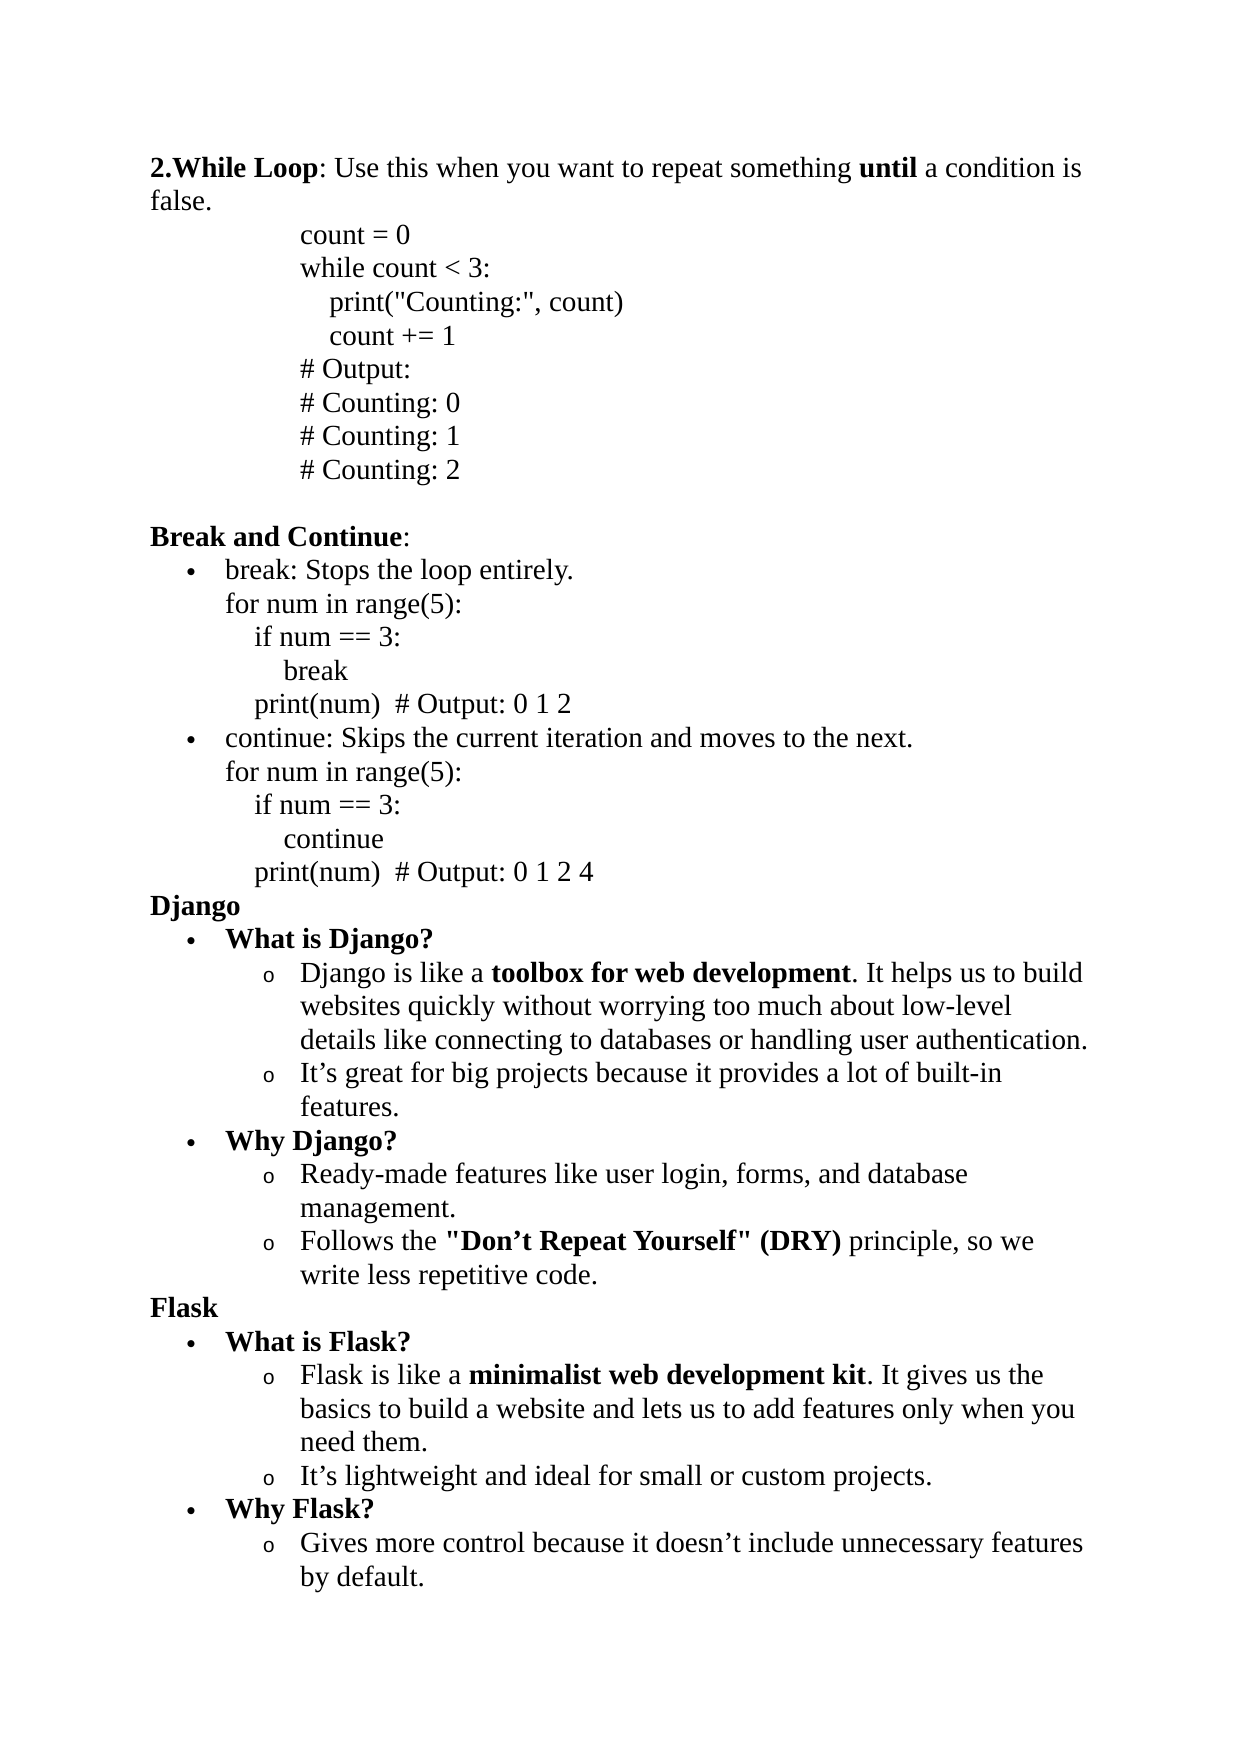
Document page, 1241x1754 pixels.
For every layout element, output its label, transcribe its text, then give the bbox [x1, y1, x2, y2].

text for num in range(5): [225, 754, 1090, 787]
list It’s lightweight and ideal for small or custom projects. [262, 1458, 1090, 1492]
list What is Django? [187, 921, 1090, 955]
text Flask [150, 1290, 1090, 1324]
text while count < 3: [300, 251, 1090, 284]
text # Output: [300, 351, 1090, 385]
text Django [150, 888, 1090, 921]
text for num in range(5): [225, 586, 1090, 619]
list What is Flask? [187, 1324, 1090, 1357]
text print("Counting:", count) [300, 284, 1090, 318]
text continue [225, 821, 1090, 854]
list Gives more control because it doesn’t include unnecessary features by default. [262, 1525, 1090, 1592]
list Ready-made features like user login, forms, and database management. [262, 1156, 1090, 1223]
list Flask is like a minimalist web development kit. It gives us the basics to build a website and lets us to add features only when you need them. [262, 1357, 1090, 1458]
text if num == 3: [225, 619, 1090, 653]
text # Counting: 1 [300, 418, 1090, 452]
list Why Django? [187, 1123, 1090, 1156]
list continue: Skips the current iteration and moves to the next. [187, 720, 1090, 754]
list break: Stops the loop entirely. [187, 552, 1090, 586]
text print(num) # Output: 0 1 2 4 [225, 854, 1090, 888]
text # Counting: 0 [300, 385, 1090, 418]
list It’s great for big projects because it provides a lot of built-in features. [262, 1056, 1090, 1123]
text Break and Continue: [150, 519, 1090, 552]
list Why Flask? [187, 1492, 1090, 1525]
text # Counting: 2 [300, 452, 1090, 485]
list Follows the "Don’t Repeat Yourself" (DRY) principle, so we write less repetitive code. [262, 1223, 1090, 1290]
text print(num) # Output: 0 1 2 [225, 687, 1090, 720]
text count += 1 [300, 318, 1090, 351]
text count = 0 [300, 217, 1090, 251]
text if num == 3: [225, 787, 1090, 821]
text break [225, 653, 1090, 687]
list Django is like a toolbox for web development. It helps us to build websites quickly without worrying too much about low-level details like connecting to databases or handling user authentication. [262, 955, 1090, 1056]
text 2.While Loop: Use this when you want to repeat something until a condition is false. [150, 150, 1090, 217]
